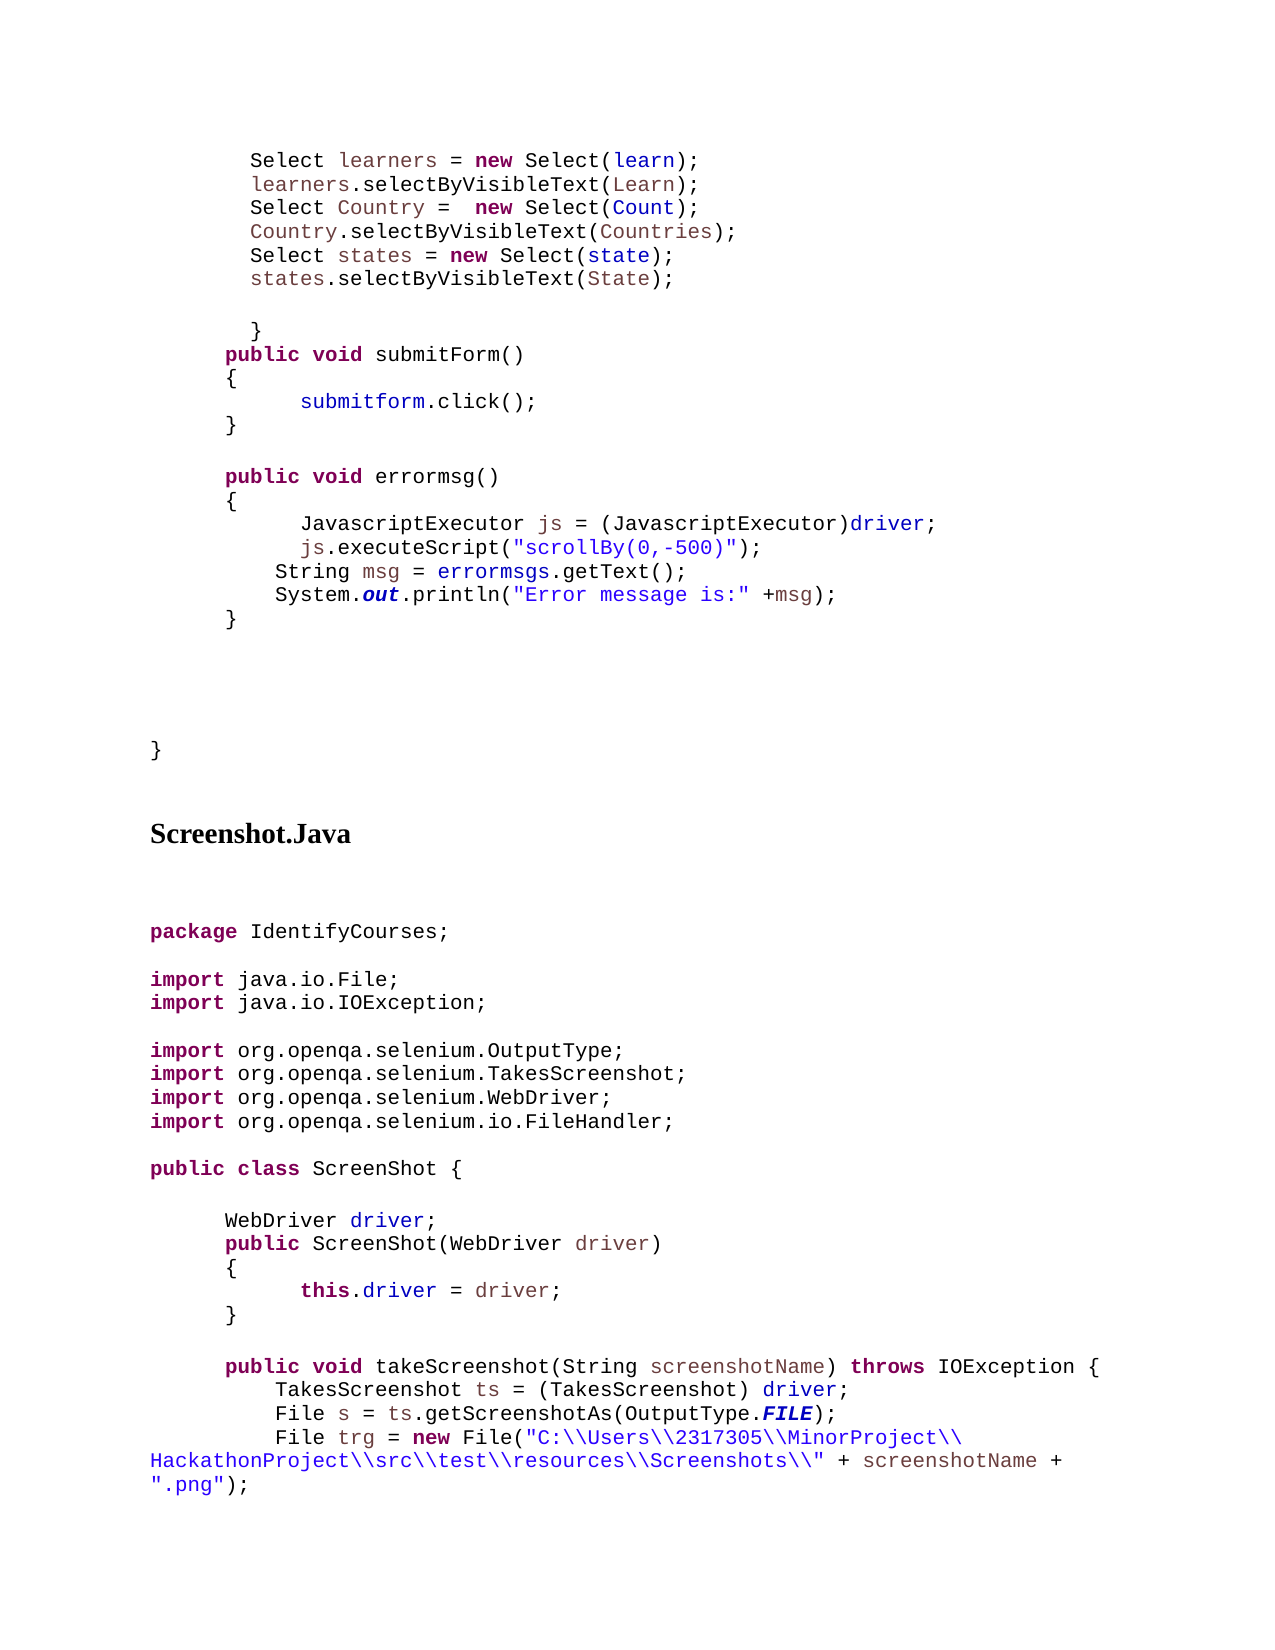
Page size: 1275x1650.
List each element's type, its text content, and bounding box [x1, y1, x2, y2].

text } [150, 414, 1125, 438]
text public void errormsg() [150, 466, 1125, 490]
text WebDriver driver; [150, 1209, 1125, 1233]
text File s = ts.getScreenshotAs(OutputType.FILE); [150, 1403, 1125, 1427]
text public void takeScreenshot(String screenshotName) throws IOException { [150, 1356, 1125, 1379]
text String msg = errormsgs.getText(); [150, 561, 1125, 584]
text learners.selectByVisibleText(Learn); [150, 174, 1125, 197]
text js.executeScript("scrollBy(0,-500)"); [150, 537, 1125, 561]
text } [150, 739, 1125, 763]
text Screenshot.Java [150, 816, 1125, 849]
text import org.openqa.selenium.io.FileHandler; [150, 1111, 1125, 1134]
text submitform.click(); [150, 391, 1125, 414]
text JavascriptExecutor js = (JavascriptExecutor)driver; [150, 513, 1125, 537]
text import org.openqa.selenium.WebDriver; [150, 1087, 1125, 1111]
text package IdentifyCourses; [150, 921, 1125, 945]
text public ScreenShot(WebDriver driver) [150, 1233, 1125, 1257]
text } [150, 320, 1125, 343]
text import org.openqa.selenium.TakesScreenshot; [150, 1063, 1125, 1087]
text Country.selectByVisibleText(Countries); [150, 221, 1125, 244]
text this.driver = driver; [150, 1281, 1125, 1304]
text } [150, 608, 1125, 632]
text import org.openqa.selenium.OutputType; [150, 1040, 1125, 1063]
text { [150, 490, 1125, 513]
text import java.io.File; [150, 969, 1125, 992]
text File trg = new File("C:\\Users\\2317305\\MinorProject\\HackathonProject\\src\\test\\resources\\Screenshots\\" + screenshotName + ".png"); [150, 1427, 1125, 1498]
text Select learners = new Select(learn); [150, 150, 1125, 174]
text } [150, 1304, 1125, 1328]
text states.selectByVisibleText(State); [150, 268, 1125, 292]
text Select states = new Select(state); [150, 244, 1125, 268]
text import java.io.IOException; [150, 992, 1125, 1016]
text System.out.println("Error message is:" +msg); [150, 584, 1125, 608]
text { [150, 367, 1125, 391]
text { [150, 1257, 1125, 1281]
text public class ScreenShot { [150, 1158, 1125, 1182]
text public void submitForm() [150, 343, 1125, 367]
text Select Country = new Select(Count); [150, 197, 1125, 221]
text TakesScreenshot ts = (TakesScreenshot) driver; [150, 1379, 1125, 1403]
